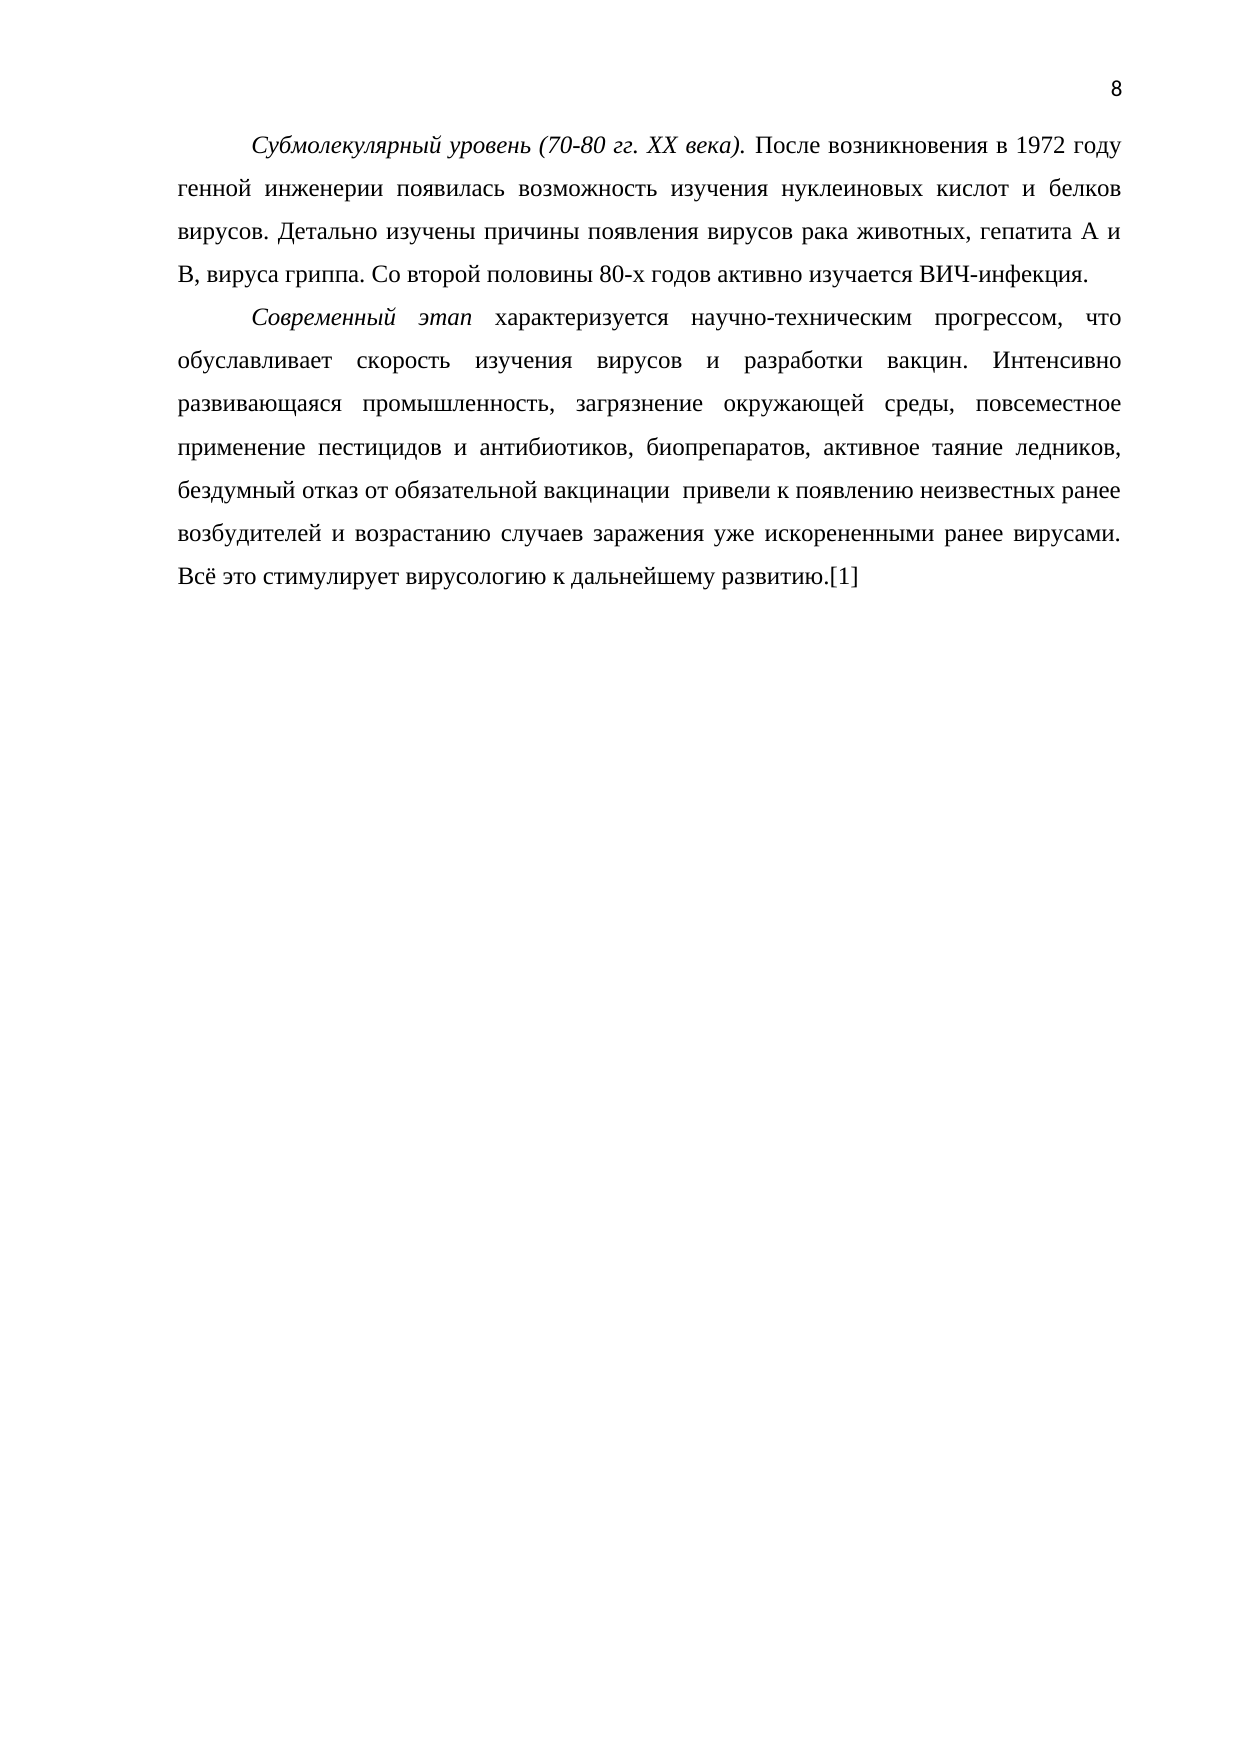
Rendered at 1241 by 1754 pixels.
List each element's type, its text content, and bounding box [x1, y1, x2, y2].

text Современный этап характеризуется научно-техническим прогрессом, что обуславливает скорость изучения вирусов и разработки вакцин. Интенсивно развивающаяся промышленность, загрязнение окружающей среды, повсеместное применение пестицидов и антибиотиков, биопрепаратов, активное таяние ледников, бездумный отказ от обязательной вакцинации привели к появлению неизвестных ранее возбудителей и возрастанию случаев заражения уже искорененными ранее вирусами. Всё это стимулирует вирусологию к дальнейшему развитию.[1] [177, 302, 1122, 590]
text Субмолекулярный уровень (70-80 гг. ХХ века). После возникновения в 1972 году генной инженерии появилась возможность изучения нуклеиновых кислот и белков вирусов. Детально изучены причины появления вирусов рака животных, гепатита А и В, вируса гриппа. Со второй половины 80-х годов активно изучается ВИЧ-инфекция. [177, 130, 1122, 288]
